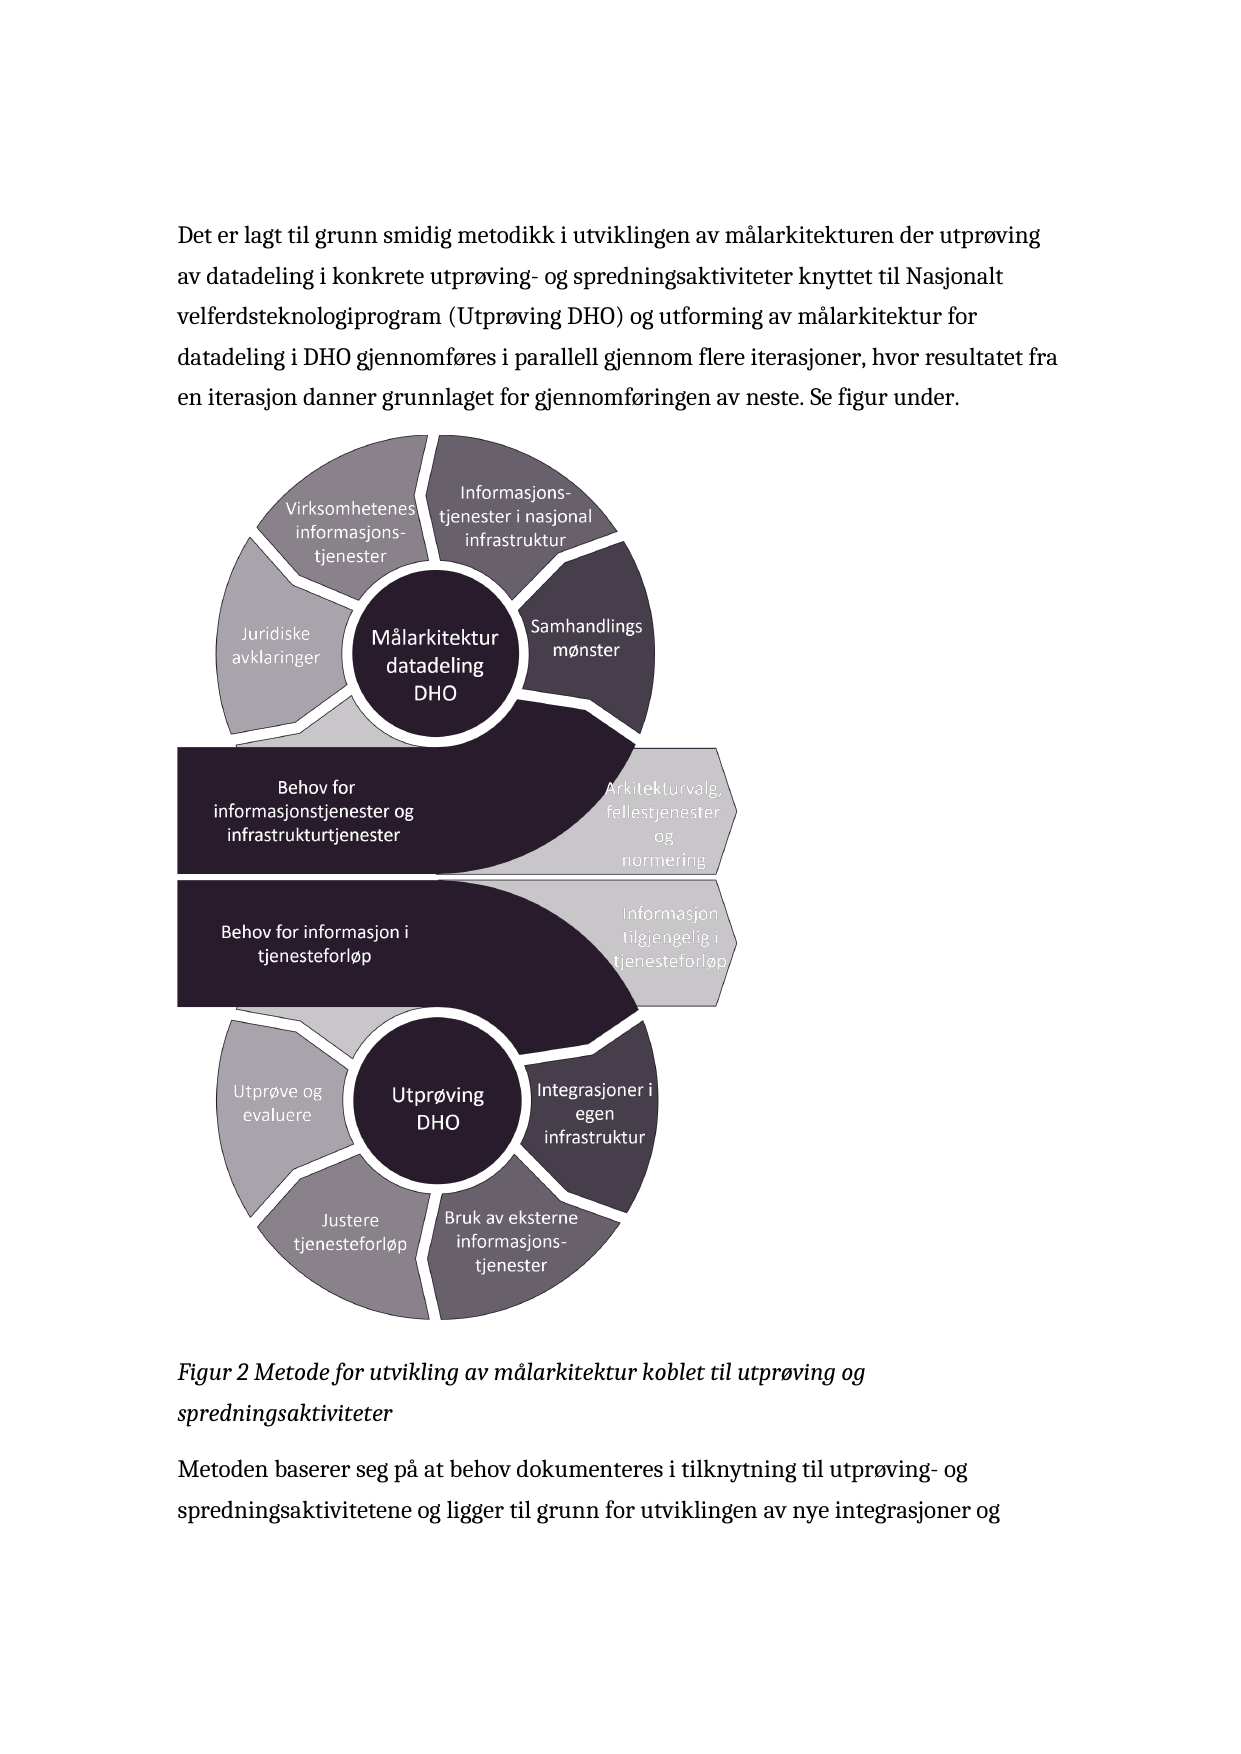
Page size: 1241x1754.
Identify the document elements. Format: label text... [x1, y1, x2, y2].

picture [177, 435, 746, 1320]
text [177, 1451, 1063, 1529]
text Det er lagt til grunn smidig metodikk i utviklingen av målarkitekturen der utprøving av datadeling i konkrete utprøving- og spredningsaktiviteter knyttet til Nasjonalt velferdsteknologiprogram (Utprøving DHO) og utforming av målarkitektur for datadeling i DHO gjennomføres i parallell gjennom flere iterasjoner, hvor resultatet fra en iterasjon danner grunnlaget for gjennomføringen av neste. Se figur under. [177, 217, 1063, 416]
